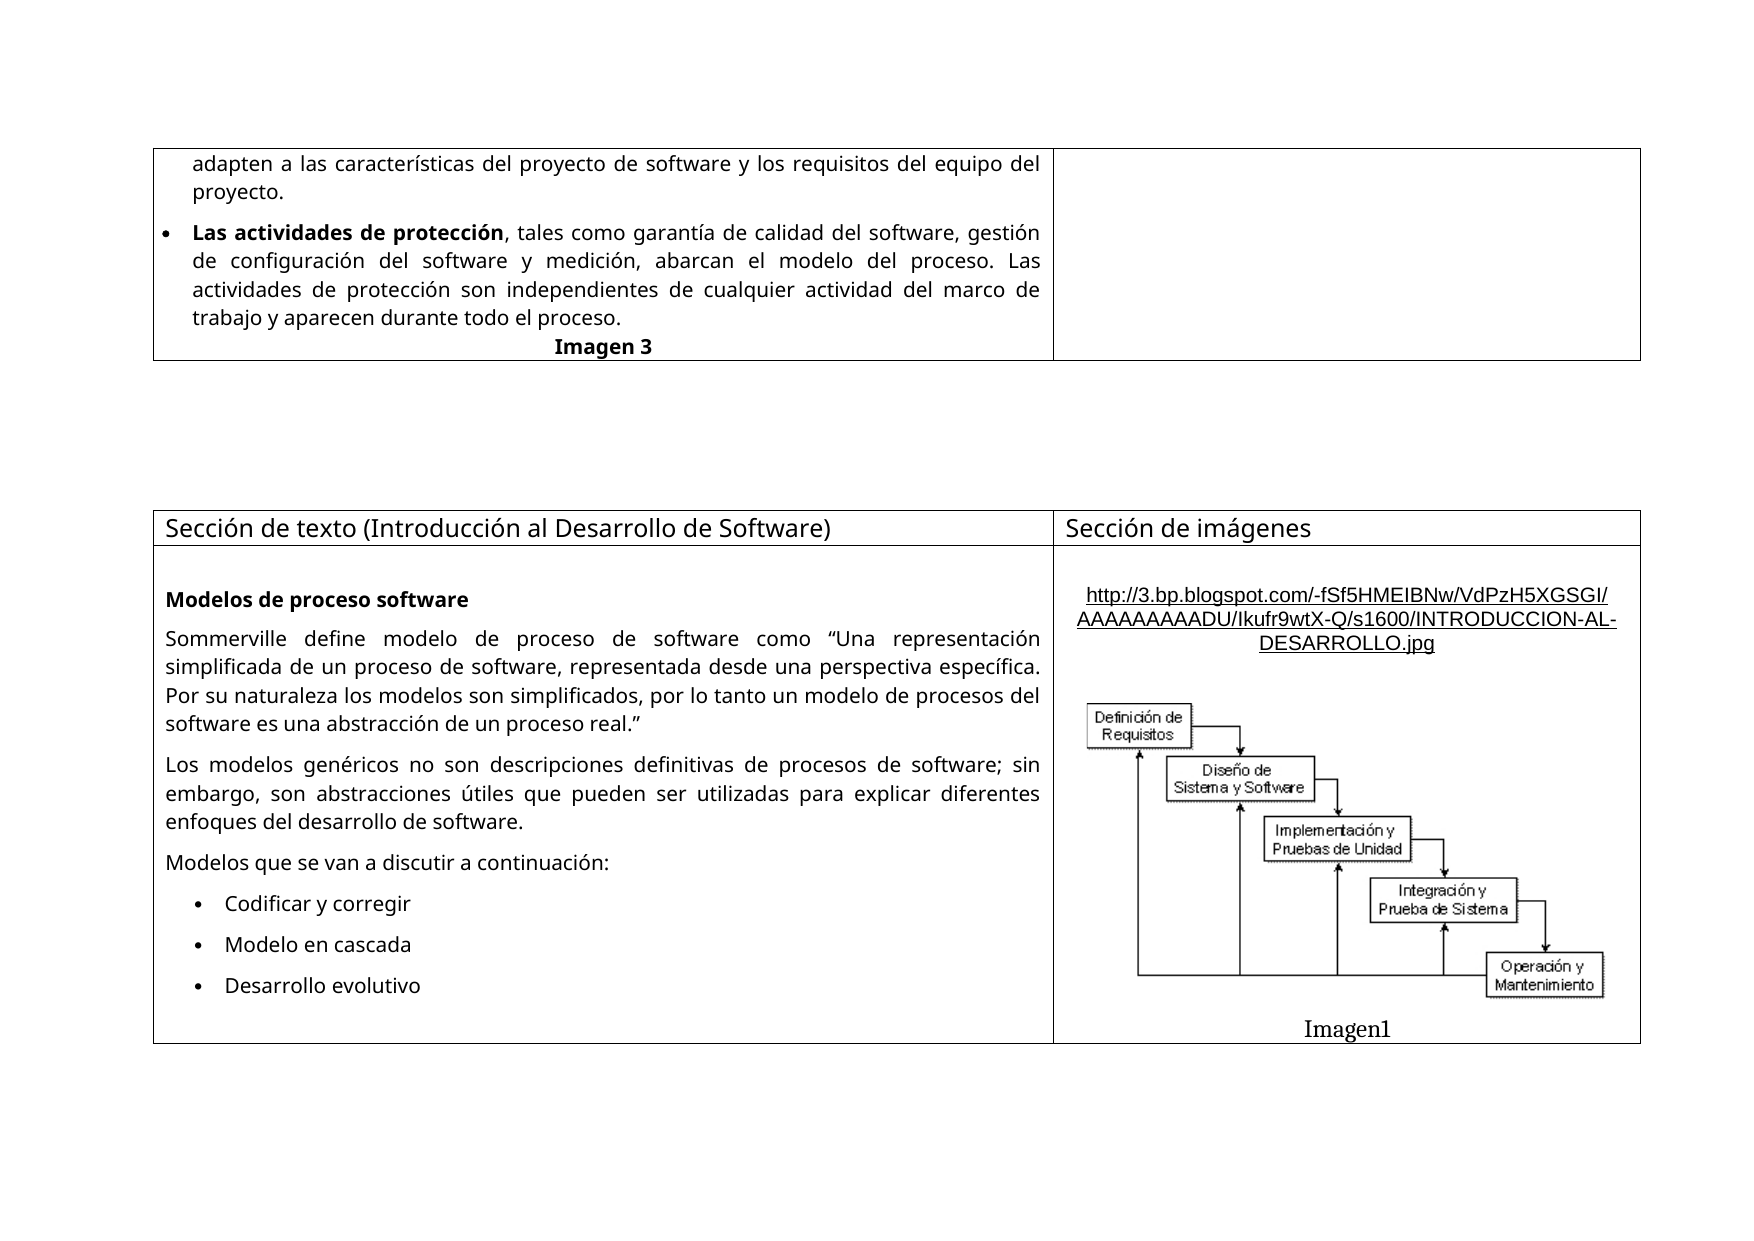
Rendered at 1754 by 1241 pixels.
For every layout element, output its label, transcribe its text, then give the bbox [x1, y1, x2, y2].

picture [1086, 703, 1608, 1002]
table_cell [154, 149, 1053, 360]
table_header Sección de texto (Introducción al Desarrollo de Software) [154, 511, 1053, 545]
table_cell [154, 546, 1053, 1043]
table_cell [1054, 546, 1640, 1043]
table_header Sección de imágenes [1054, 511, 1640, 545]
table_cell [1054, 149, 1640, 360]
